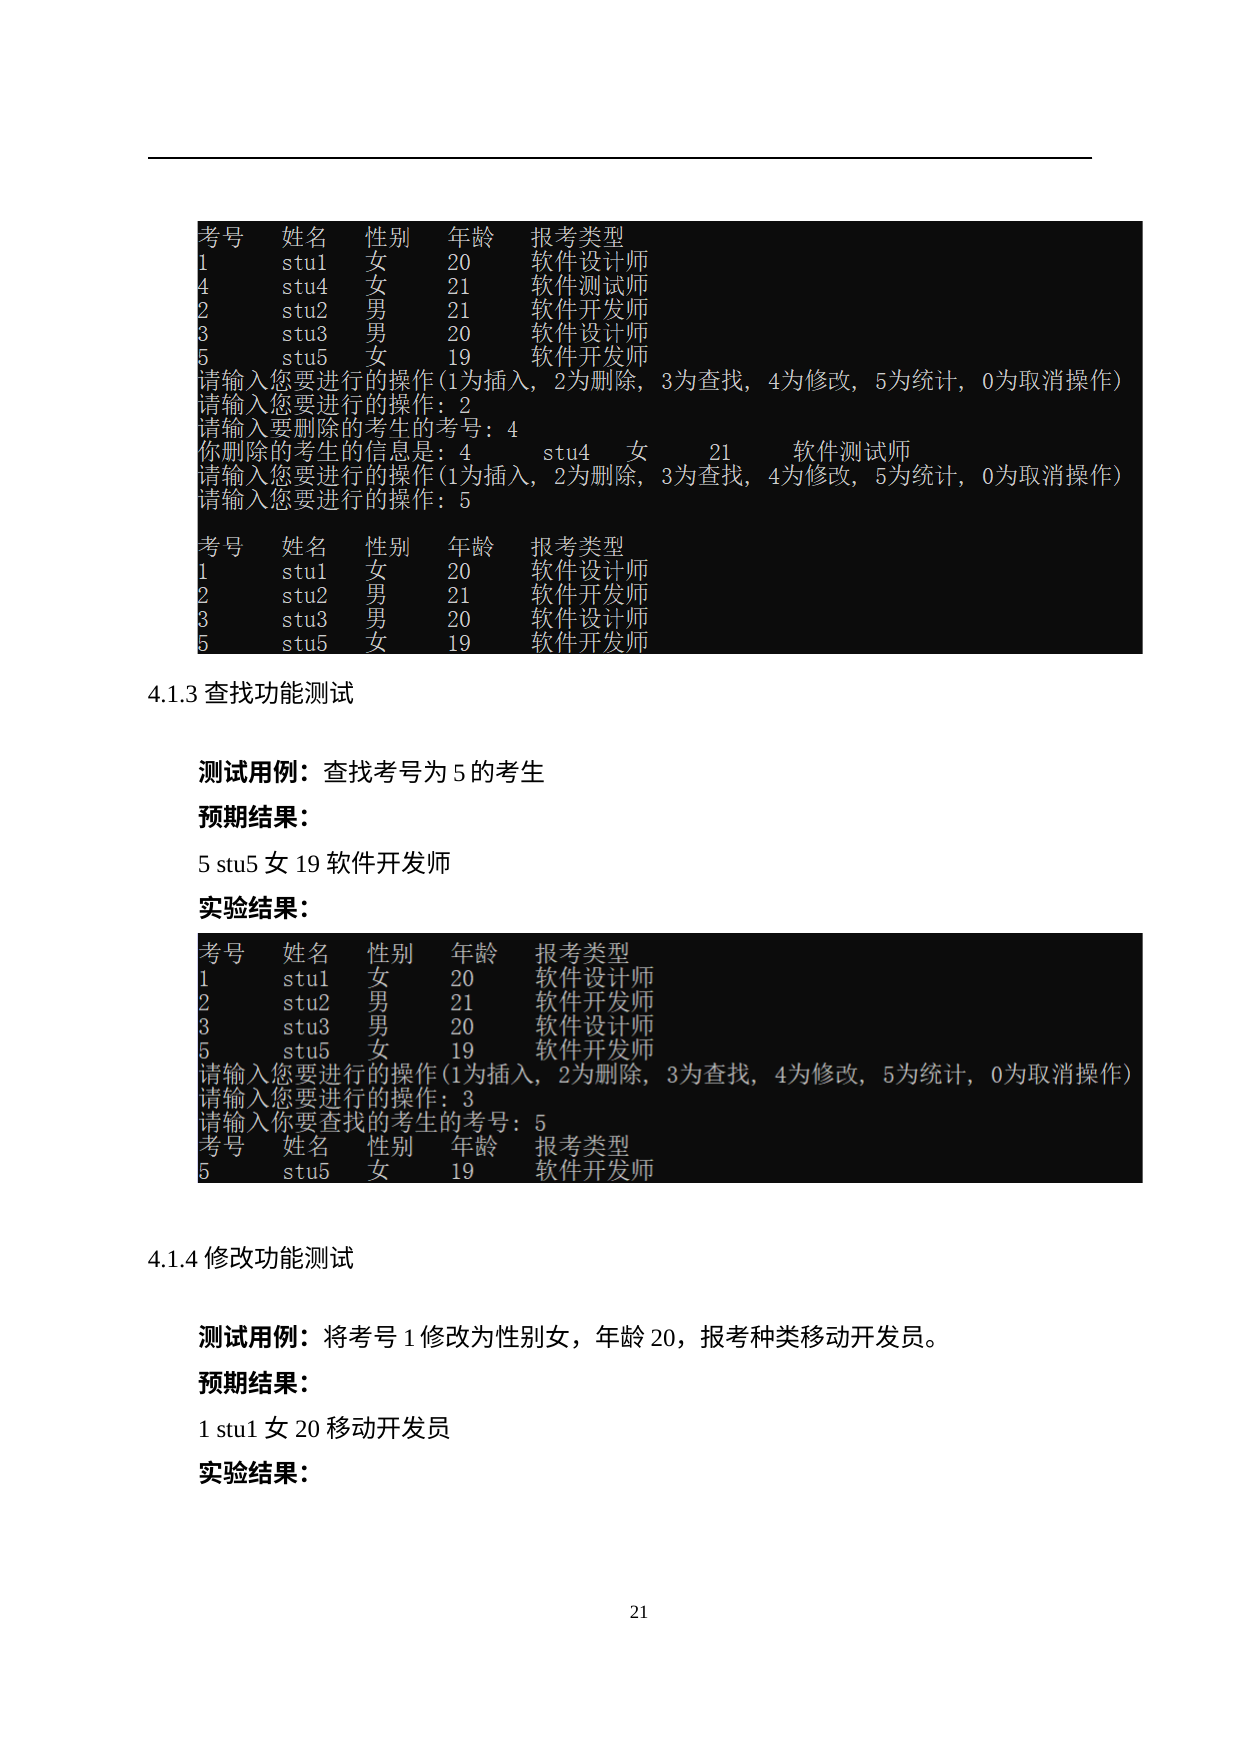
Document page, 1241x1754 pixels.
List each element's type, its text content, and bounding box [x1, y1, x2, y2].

picture [197, 933, 1143, 1183]
text 测试用例：将考号1修改为性别女，年龄20，报考种类移动开发员。 [148, 1318, 1092, 1354]
text 5 stu5 女 19 软件开发师 [148, 843, 1092, 879]
text 测试用例：查找考号为5的考生 [148, 753, 1092, 789]
picture [197, 221, 1143, 654]
text 预期结果： [148, 1363, 1092, 1399]
subtitle 4.1.3 查找功能测试 [148, 673, 1092, 709]
subtitle 4.1.4 修改功能测试 [148, 1238, 1092, 1275]
text 预期结果： [148, 798, 1092, 834]
text 实验结果： [148, 888, 1092, 925]
text 实验结果： [148, 1454, 1092, 1490]
text 1 stu1 女 20 移动开发员 [148, 1408, 1092, 1445]
